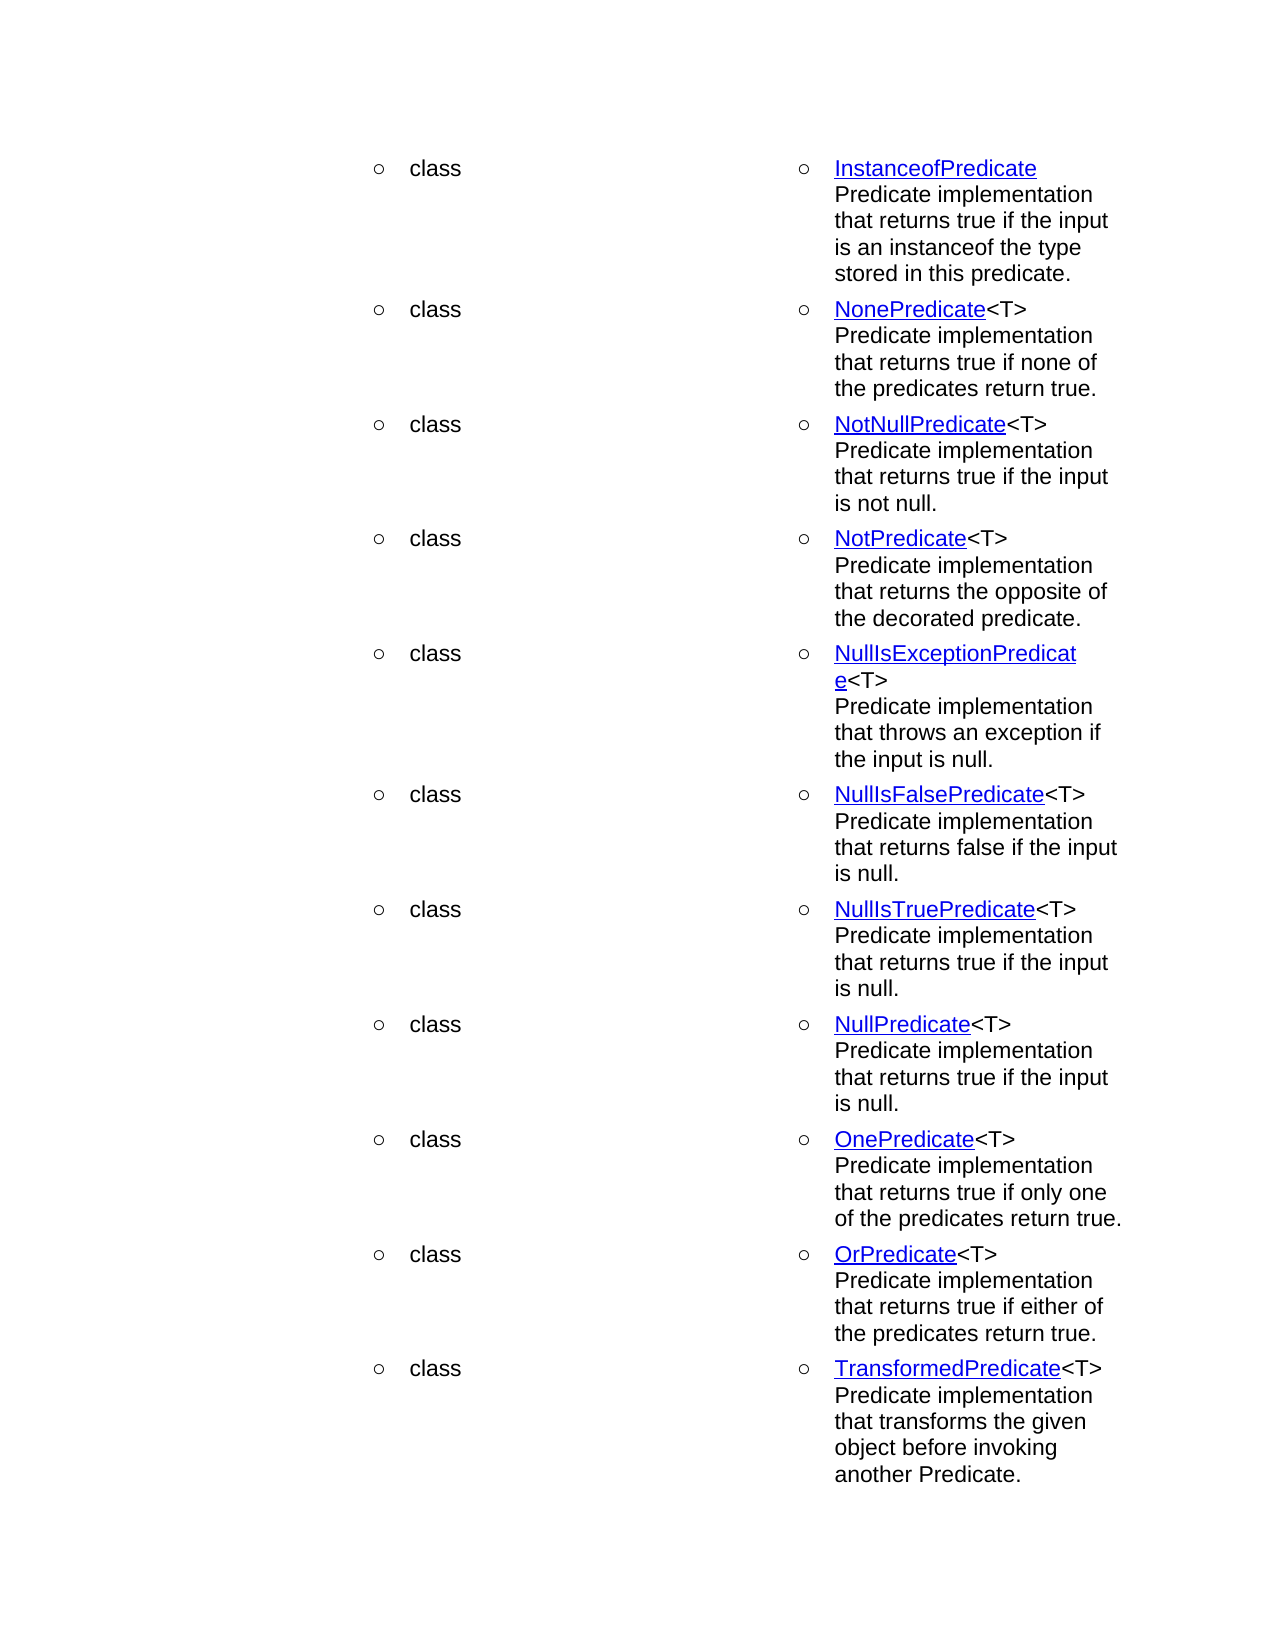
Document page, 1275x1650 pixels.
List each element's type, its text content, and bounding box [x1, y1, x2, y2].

table_cell NotNullPredicate<T> Predicate implementation that returns true if the input is not null. [705, 406, 1130, 521]
table_cell class [280, 1351, 705, 1492]
table_cell class [280, 406, 705, 521]
table_cell NullIsTruePredicate<T> Predicate implementation that returns true if the input is null. [705, 891, 1130, 1006]
table_cell class [280, 291, 705, 406]
table_cell class [280, 636, 705, 777]
table_cell class [280, 891, 705, 1006]
table_cell class [280, 1236, 705, 1351]
table_cell NonePredicate<T> Predicate implementation that returns true if none of the predicates return true. [705, 291, 1130, 406]
table_cell class [280, 777, 705, 891]
table_cell NotPredicate<T> Predicate implementation that returns the opposite of the decorated predicate. [705, 521, 1130, 636]
table_cell NullIsExceptionPredicate<T> Predicate implementation that throws an exception if the input is null. [705, 636, 1130, 777]
table_cell TransformedPredicate<T> Predicate implementation that transforms the given object before invoking another Predicate. [705, 1351, 1130, 1492]
table_cell class [280, 521, 705, 636]
table_cell NullIsFalsePredicate<T> Predicate implementation that returns false if the input is null. [705, 777, 1130, 891]
table_cell OnePredicate<T> Predicate implementation that returns true if only one of the predicates return true. [705, 1121, 1130, 1236]
table_cell InstanceofPredicate Predicate implementation that returns true if the input is an instanceof the type stored in this predicate. [705, 150, 1130, 291]
table_cell NullPredicate<T> Predicate implementation that returns true if the input is null. [705, 1006, 1130, 1121]
table_cell class [280, 1121, 705, 1236]
table_cell OrPredicate<T> Predicate implementation that returns true if either of the predicates return true. [705, 1236, 1130, 1351]
table_cell class [280, 1006, 705, 1121]
table_cell class [280, 150, 705, 291]
